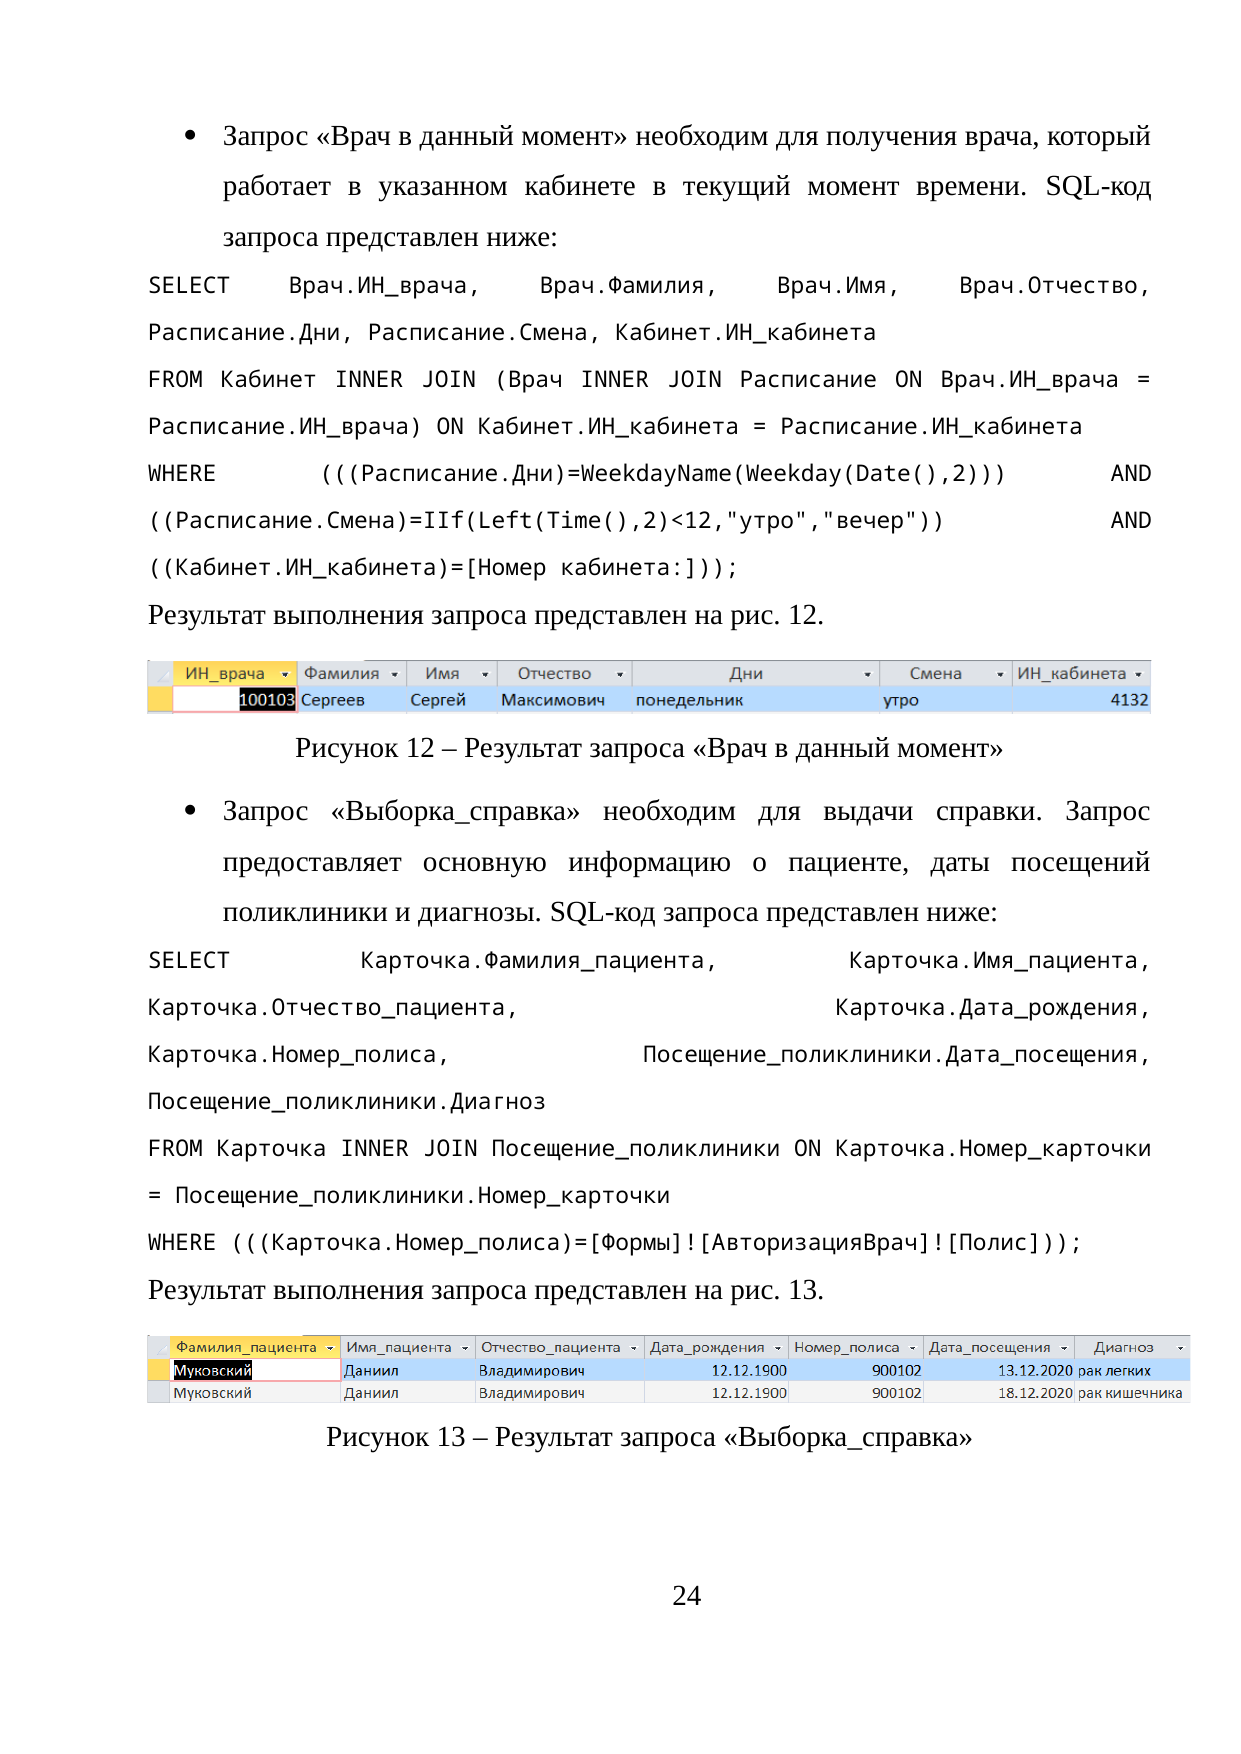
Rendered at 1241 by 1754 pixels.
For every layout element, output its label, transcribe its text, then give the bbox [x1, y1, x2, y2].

text Результат выполнения запроса представлен на рис. 13. [148, 1272, 1152, 1306]
text FROM Кабинет INNER JOIN (Врач INNER JOIN Расписание ON Врач.ИН_врача = Расписание.ИН_врача) ON Кабинет.ИН_кабинета = Расписание.ИН_кабинета [148, 363, 1152, 441]
text FROM Карточка INNER JOIN Посещение_поликлиники ON Карточка.Номер_карточки = Посещение_поликлиники.Номер_карточки [148, 1132, 1152, 1210]
text SELECT Врач.ИН_врача, Врач.Фамилия, Врач.Имя, Врач.Отчество, Расписание.Дни, Расписание.Смена, Кабинет.ИН_кабинета [148, 269, 1152, 347]
list Запрос «Выборка_справка» необходим для выдачи справки. Запрос предоставляет основную информацию о пациенте, даты посещений поликлиники и диагнозы. SQL-код запроса представлен ниже: [185, 793, 1152, 928]
picture [147, 1335, 1191, 1403]
text WHERE (((Расписание.Дни)=WeekdayName(Weekday(Date(),2))) AND ((Расписание.Смена)=IIf(Left(Time(),2)<12,"утро","вечер")) AND ((Кабинет.ИН_кабинета)=[Номер кабинета:])); [148, 457, 1152, 582]
picture [147, 660, 1152, 714]
text Результат выполнения запроса представлен на рис. 12. [148, 597, 1152, 631]
text Рисунок 13 – Результат запроса «Выборка_справка» [148, 1419, 1152, 1452]
list Запрос «Врач в данный момент» необходим для получения врача, который работает в указанном кабинете в текущий момент времени. SQL-код запроса представлен ниже: [185, 118, 1152, 252]
text WHERE (((Карточка.Номер_полиса)=[Формы]![АвторизацияВрач]![Полис])); [148, 1226, 1152, 1257]
text SELECT Карточка.Фамилия_пациента, Карточка.Имя_пациента, Карточка.Отчество_пациента, Карточка.Дата_рождения, Карточка.Номер_полиса, Посещение_поликлиники.Дата_посещения, Посещение_поликлиники.Диагноз [148, 944, 1152, 1116]
text Рисунок 12 – Результат запроса «Врач в данный момент» [148, 731, 1152, 764]
